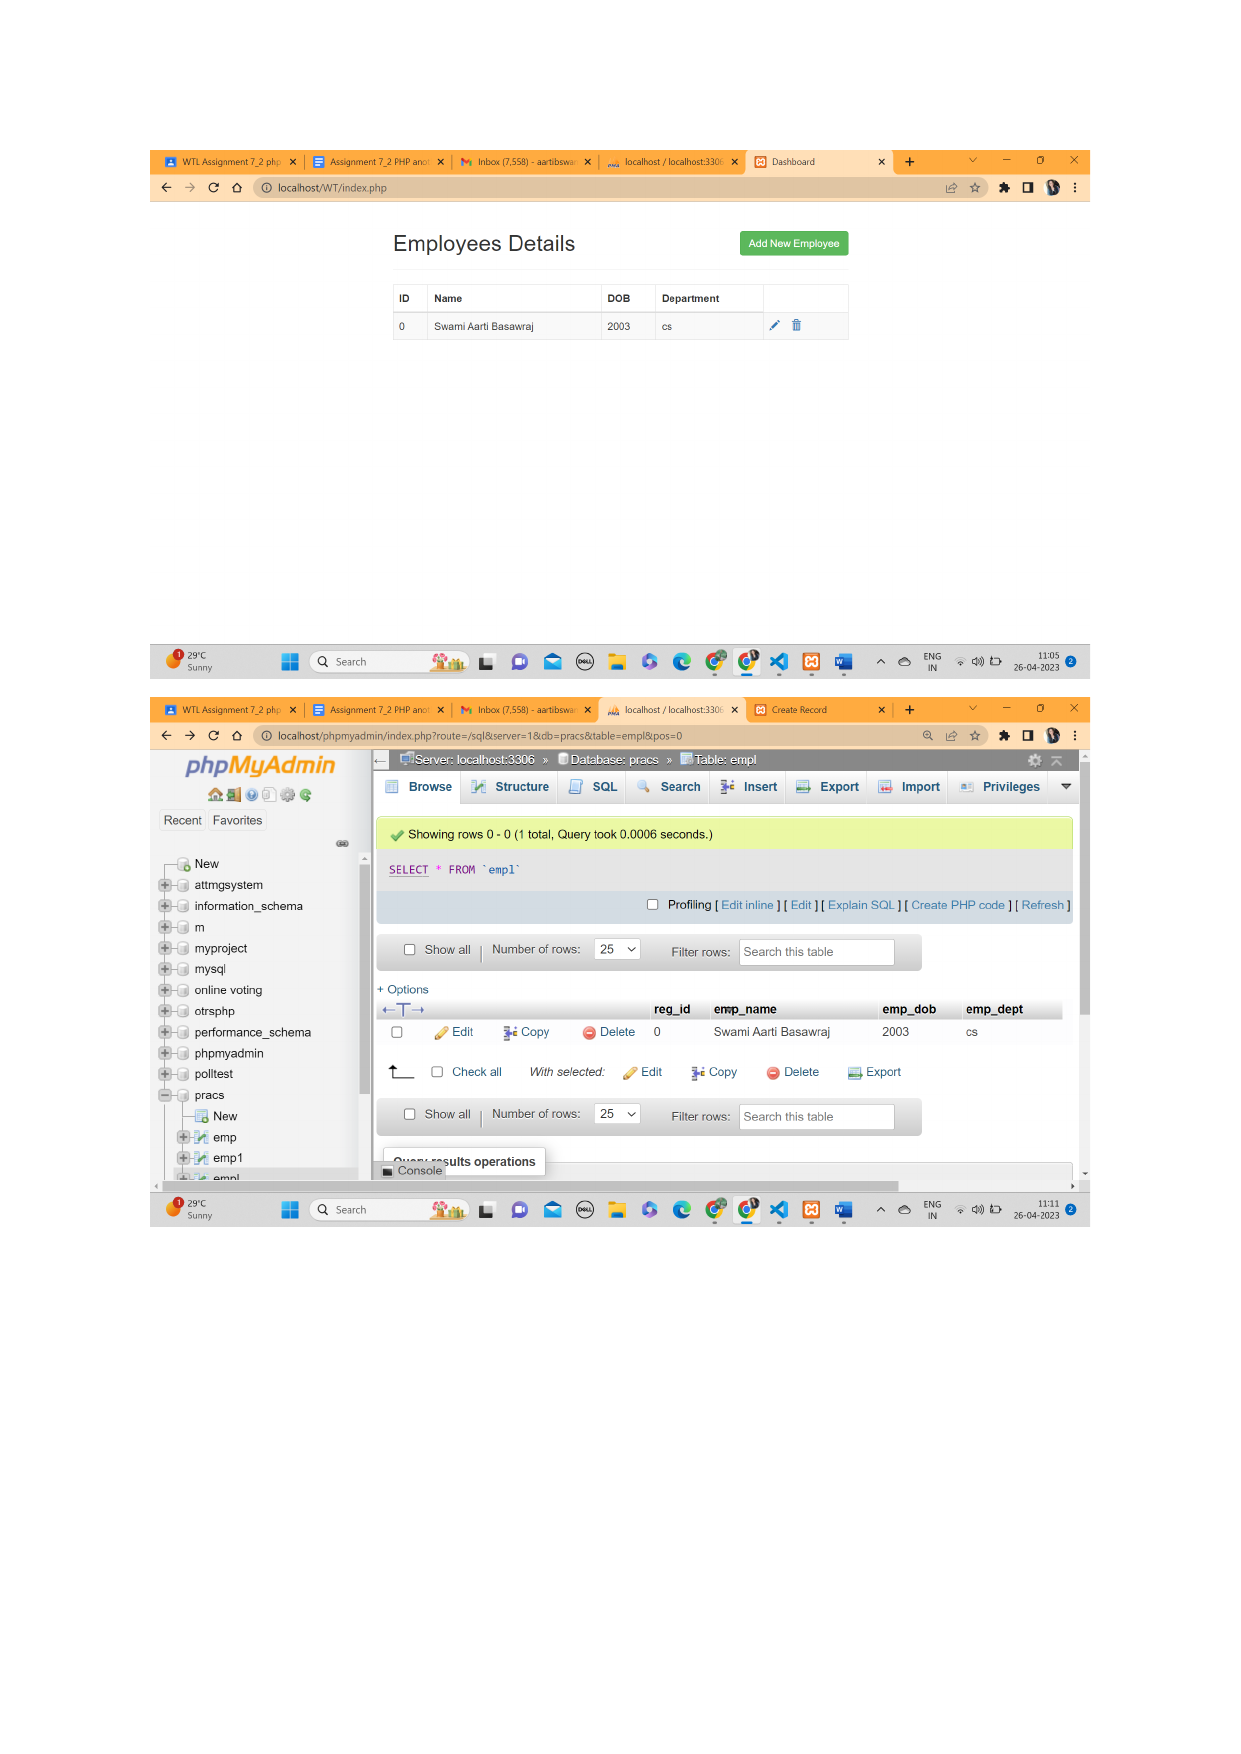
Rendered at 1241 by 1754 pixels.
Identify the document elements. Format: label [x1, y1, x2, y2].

picture [150, 150, 1091, 679]
picture [150, 697, 1091, 1227]
